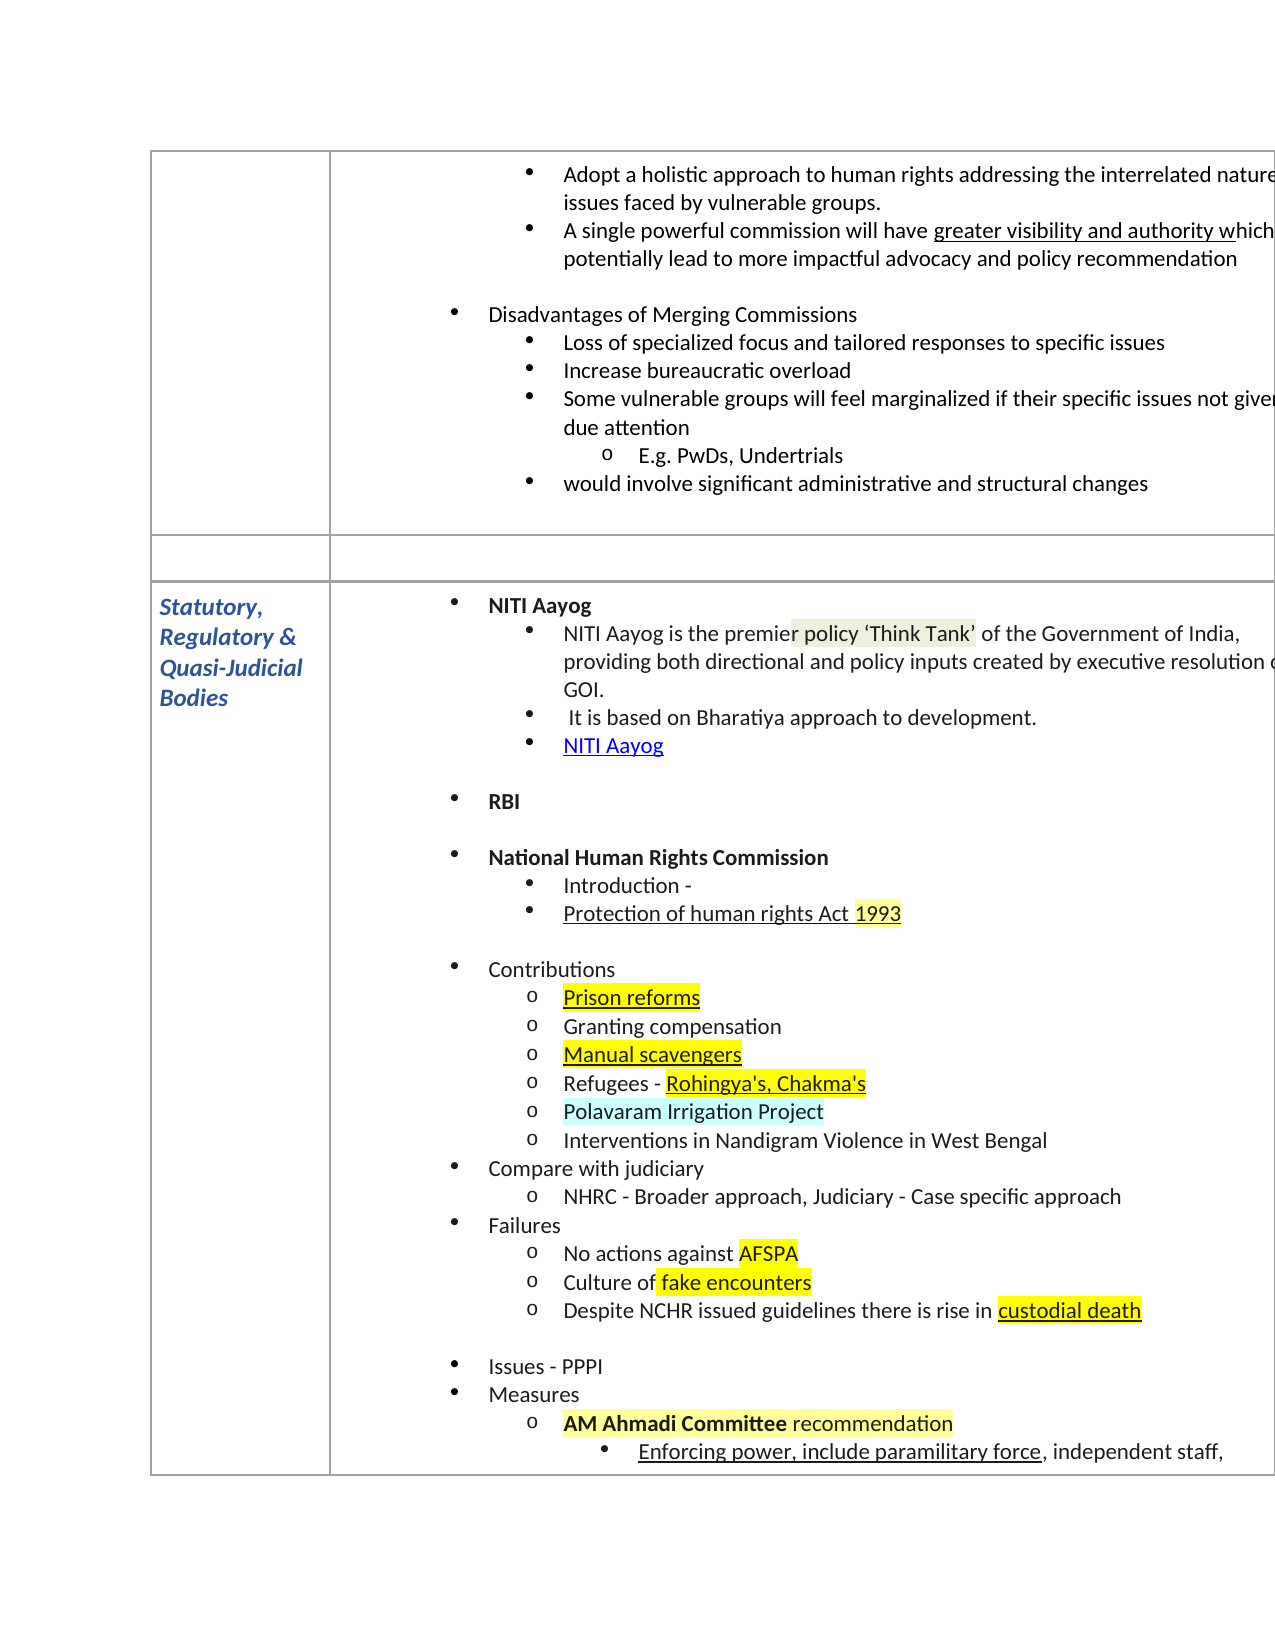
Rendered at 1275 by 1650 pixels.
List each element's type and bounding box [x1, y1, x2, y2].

table_cell [152, 152, 329, 533]
table_cell [331, 536, 1274, 580]
table_cell [152, 583, 329, 1473]
table_cell [152, 536, 329, 580]
table_cell [331, 152, 1274, 533]
table_cell [331, 583, 1274, 1473]
